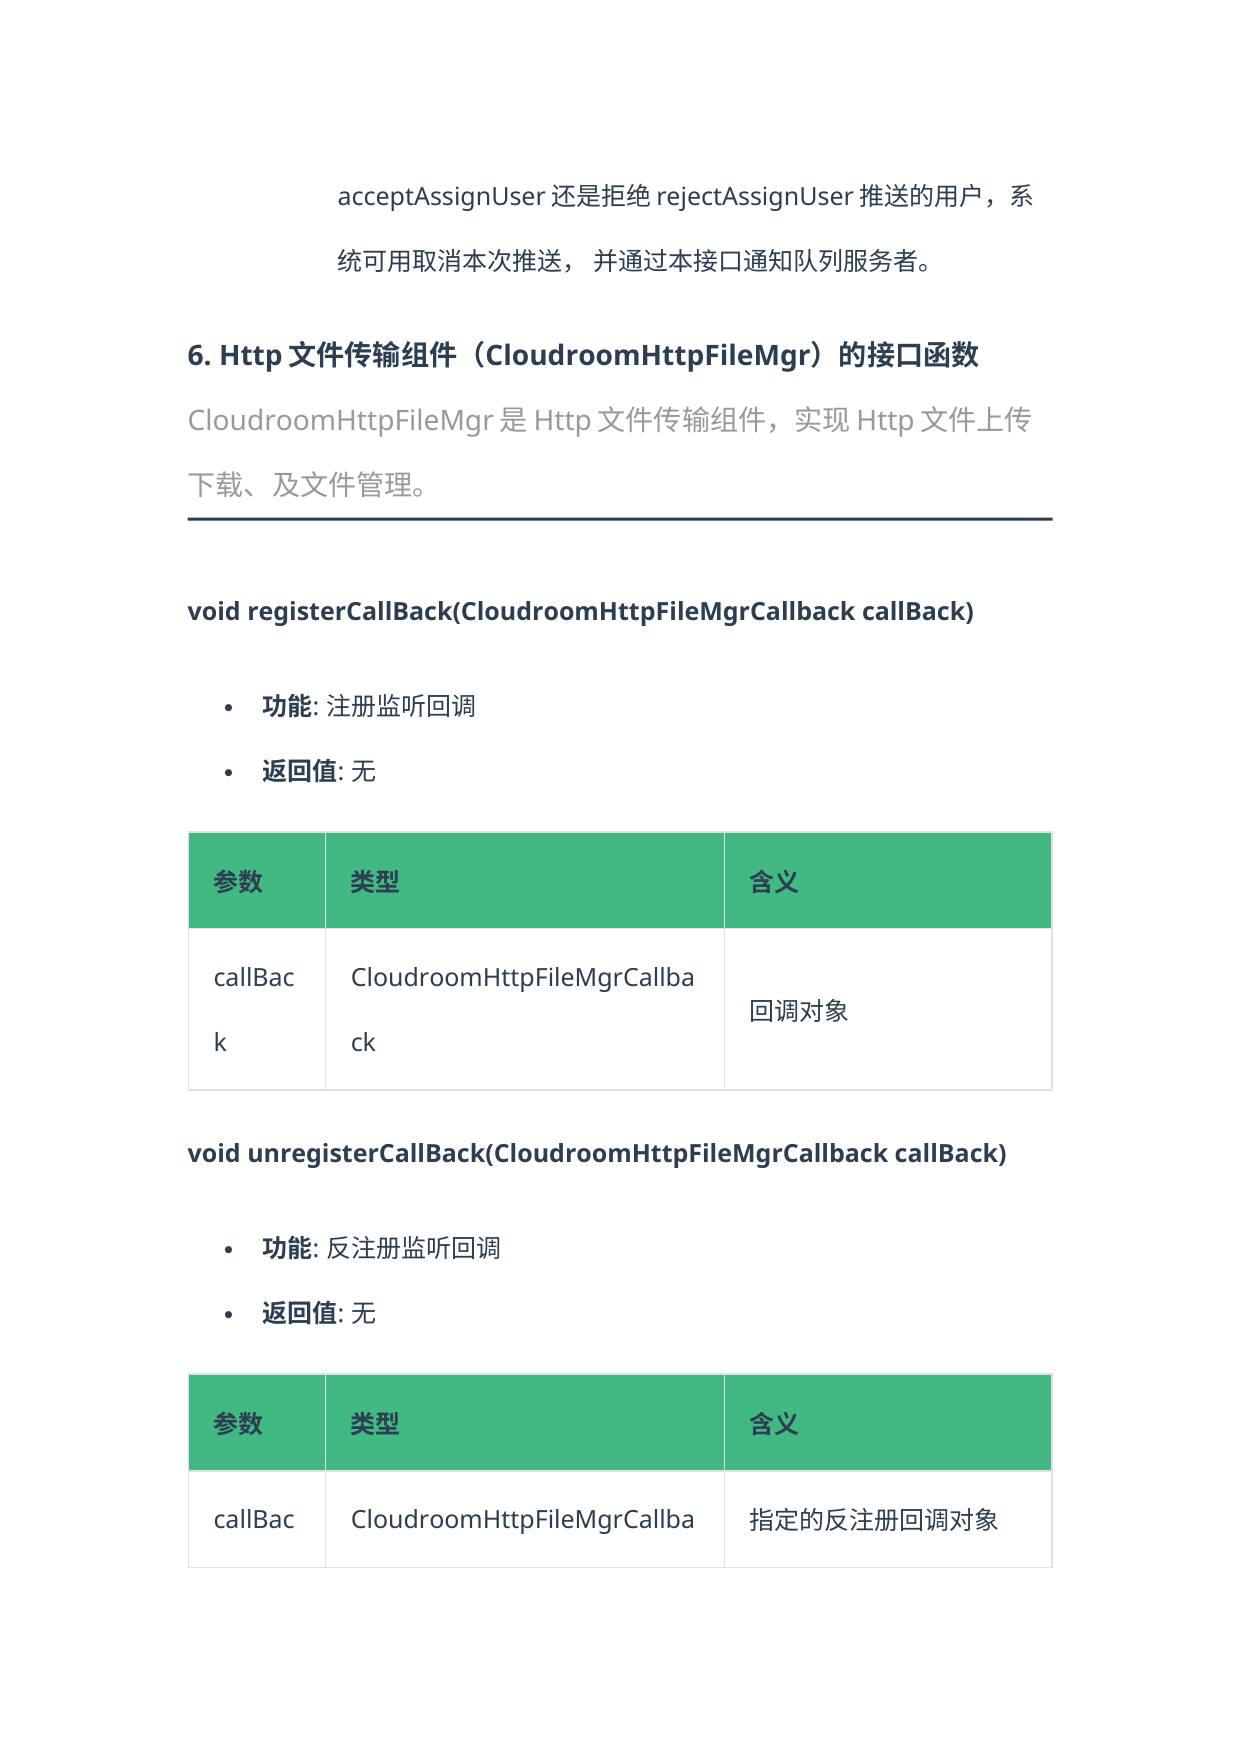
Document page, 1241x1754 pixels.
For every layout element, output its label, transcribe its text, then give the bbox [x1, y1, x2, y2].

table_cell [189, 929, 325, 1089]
text CloudroomHttpFileMgr是Http文件传输组件，实现Http文件上传下载、及文件管理。 [187, 386, 1053, 516]
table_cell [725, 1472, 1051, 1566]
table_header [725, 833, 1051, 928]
list 功能: 反注册监听回调 [225, 1214, 1053, 1279]
list 返回值: 无 [225, 737, 1053, 802]
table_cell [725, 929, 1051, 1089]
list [300, 162, 1053, 292]
list 返回值: 无 [225, 1279, 1053, 1344]
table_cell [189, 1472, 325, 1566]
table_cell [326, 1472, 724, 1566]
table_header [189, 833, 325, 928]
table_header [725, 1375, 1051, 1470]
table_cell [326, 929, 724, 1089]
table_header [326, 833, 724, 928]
text void unregisterCallBack(CloudroomHttpFileMgrCallback callBack) [187, 1120, 1053, 1185]
text void registerCallBack(CloudroomHttpFileMgrCallback callBack) [187, 578, 1053, 643]
list 功能: 注册监听回调 [225, 672, 1053, 737]
text 6. Http文件传输组件（CloudroomHttpFileMgr）的接口函数 [187, 321, 1053, 386]
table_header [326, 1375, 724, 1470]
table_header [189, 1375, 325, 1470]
